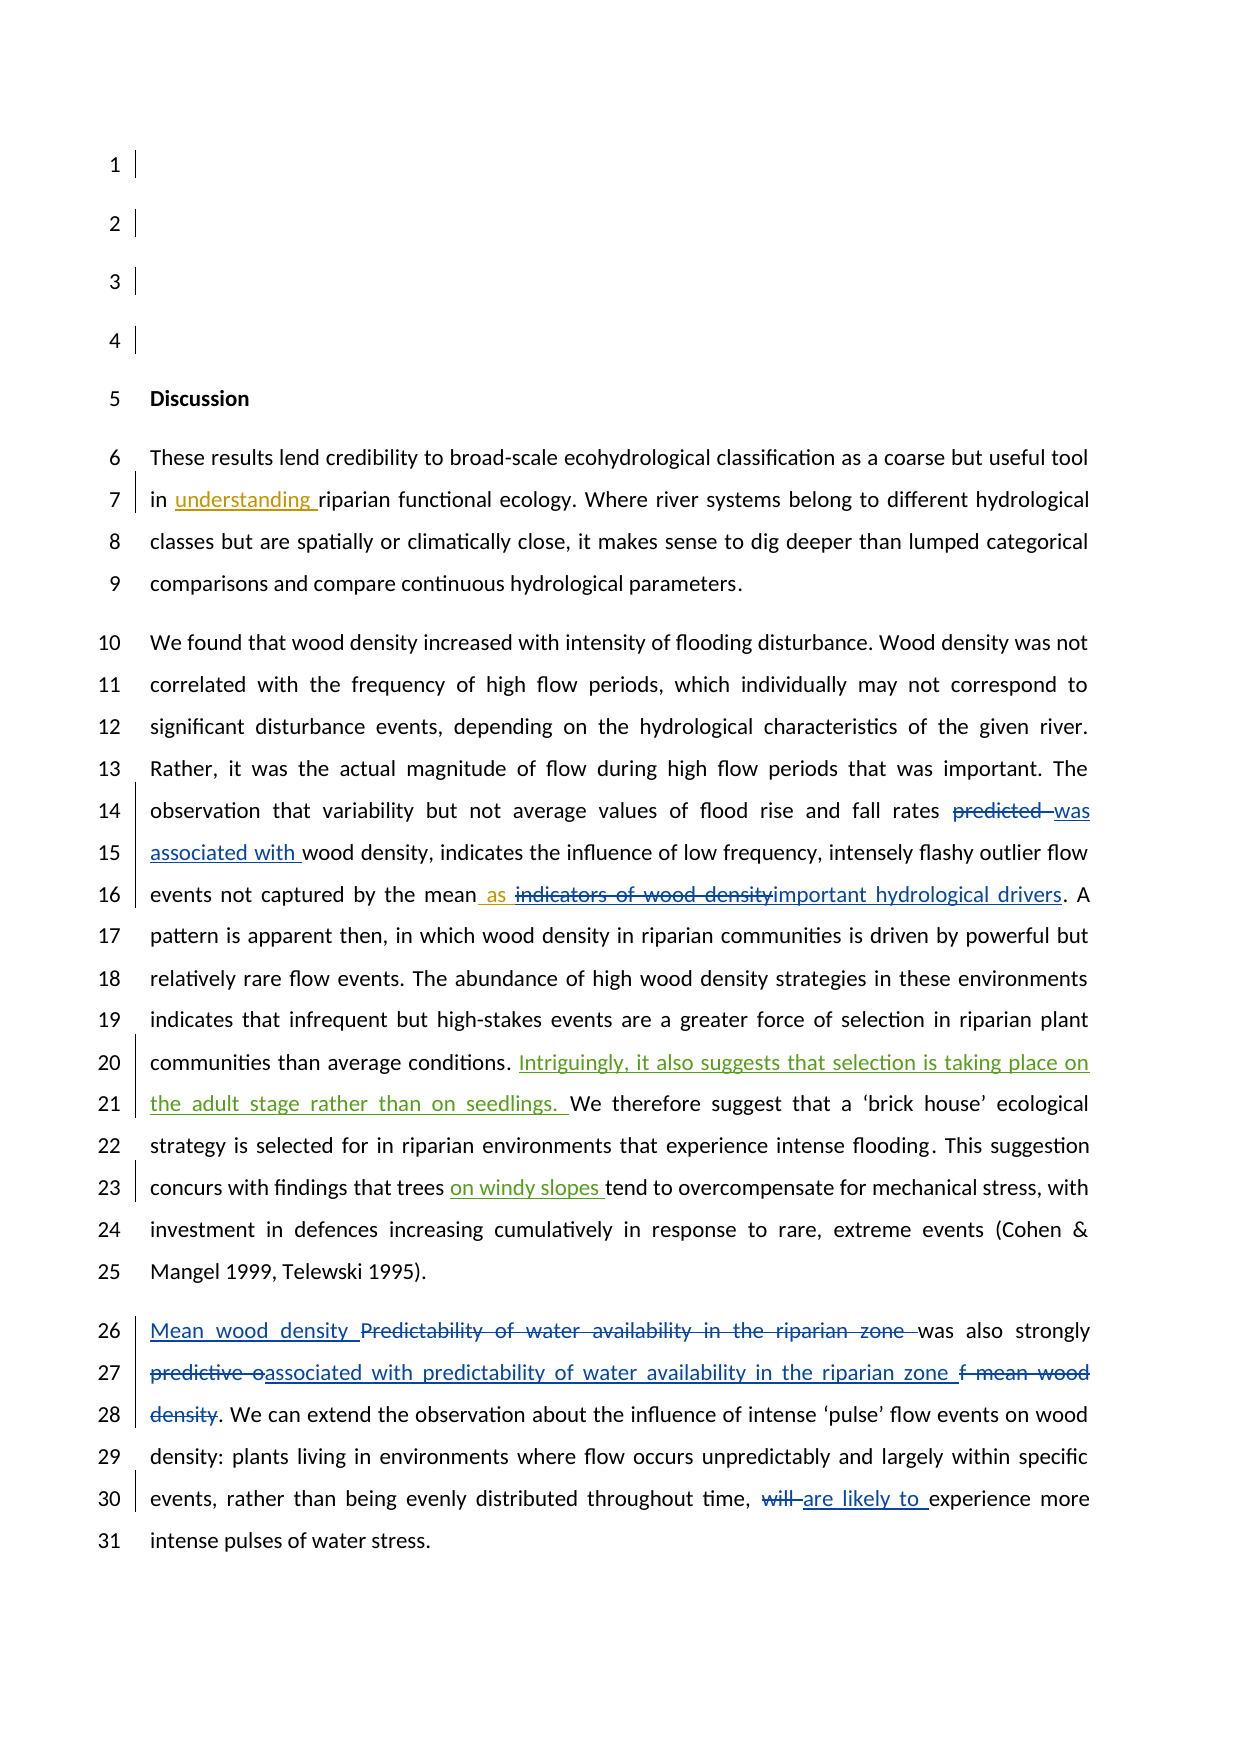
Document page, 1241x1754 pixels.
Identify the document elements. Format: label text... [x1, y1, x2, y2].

text Discussion [150, 384, 1090, 413]
text We found that wood density increased with intensity of flooding disturbance. Wood density was not correlated with the frequency of high flow periods, which individually may not correspond to significant disturbance events, depending on the hydrological characteristics of the given river. Rather, it was the actual magnitude of flow during high flow periods that was important. The observation that variability but not average values of flood rise and fall rates wood density, indicates the influence of low frequency, intensely flashy outlier flow events not captured by the mean. A pattern is apparent then, in which wood density in riparian communities is driven by powerful but relatively rare flow events. The abundance of high wood density strategies in these environments indicates that infrequent but high-stakes events are a greater force of selection in riparian plant communities than average conditions. We therefore suggest that a ‘brick house’ ecological strategy is selected for in riparian environments that experience intense flooding. This suggestion concurs with findings that trees tend to overcompensate for mechanical stress, with investment in defences increasing cumulatively in response to rare, extreme events (Cohen & Mangel 1999, Telewski 1995). [150, 628, 1090, 1286]
text These results lend credibility to broad-scale ecohydrological classification as a coarse but useful tool in riparian functional ecology. Where river systems belong to different hydrological classes but are spatially or climatically close, it makes sense to dig deeper than lumped categorical comparisons and compare continuous hydrological parameters. [150, 443, 1090, 597]
text was also strongly . We can extend the observation about the influence of intense ‘pulse’ flow events on wood density: plants living in environments where flow occurs unpredictably and largely within specific events, rather than being evenly distributed throughout time, experience more intense pulses of water stress. [150, 1316, 1090, 1554]
